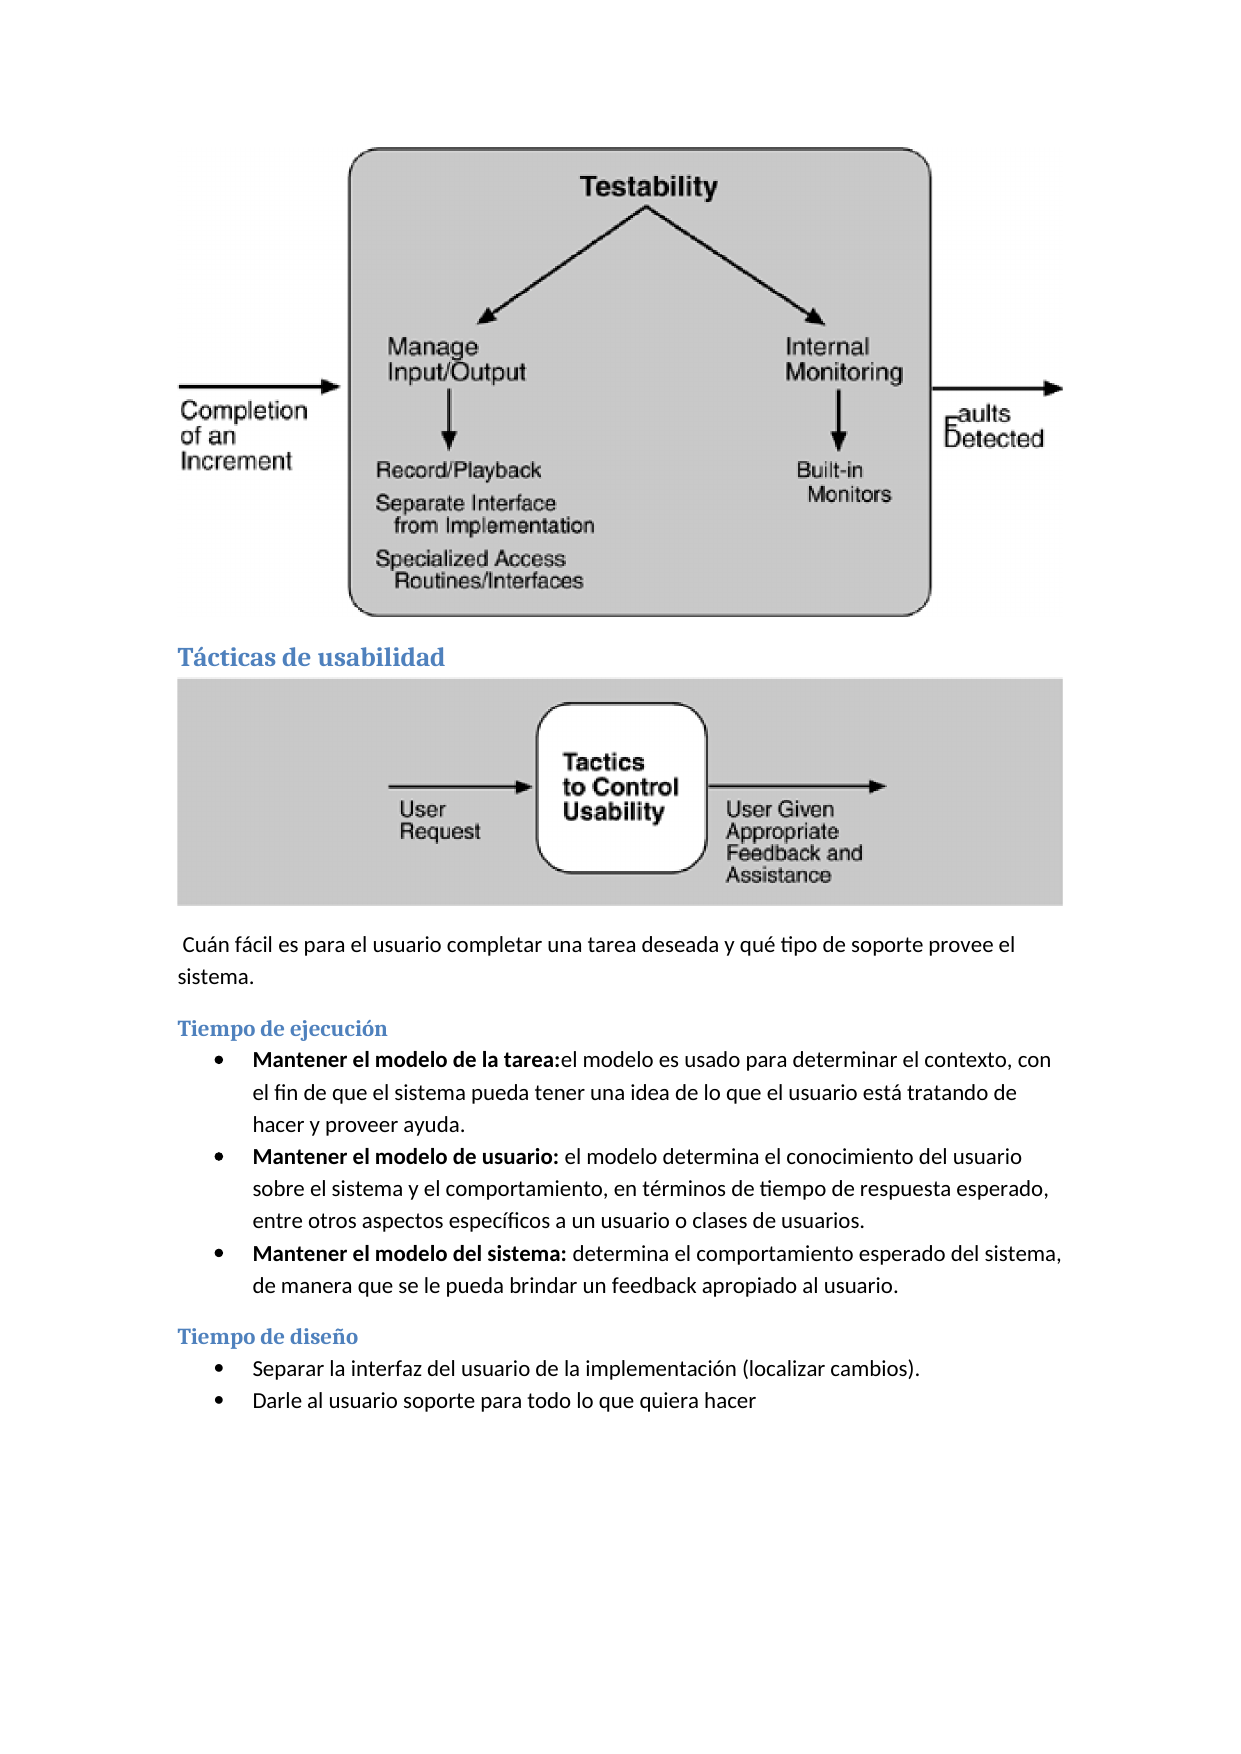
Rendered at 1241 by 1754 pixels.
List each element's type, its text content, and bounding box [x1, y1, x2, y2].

subtitle Tácticas de usabilidad [177, 642, 1063, 673]
list Mantener el modelo del sistema: determina el comportamiento esperado del sistema, de manera que se le pueda brindar un feedback apropiado al usuario. [215, 1239, 1063, 1299]
list Mantener el modelo de usuario: el modelo determina el conocimiento del usuario sobre el sistema y el comportamiento, en términos de tiempo de respuesta esperado, entre otros aspectos específicos a un usuario o clases de usuarios. [215, 1142, 1063, 1234]
subtitle Tiempo de ejecución [177, 1015, 1063, 1042]
list Darle al usuario soporte para todo lo que quiera hacer [215, 1386, 1063, 1414]
list Mantener el modelo de la tarea:el modelo es usado para determinar el contexto, con el fin de que el sistema pueda tener una idea de lo que el usuario está tratando de hacer y proveer ayuda. [215, 1046, 1063, 1138]
list Separar la interfaz del usuario de la implementación (localizar cambios). [215, 1354, 1063, 1382]
subtitle Tiempo de diseño [177, 1324, 1063, 1350]
text Cuán fácil es para el usuario completar una tarea deseada y qué tipo de soporte provee el sistema. [177, 930, 1063, 990]
